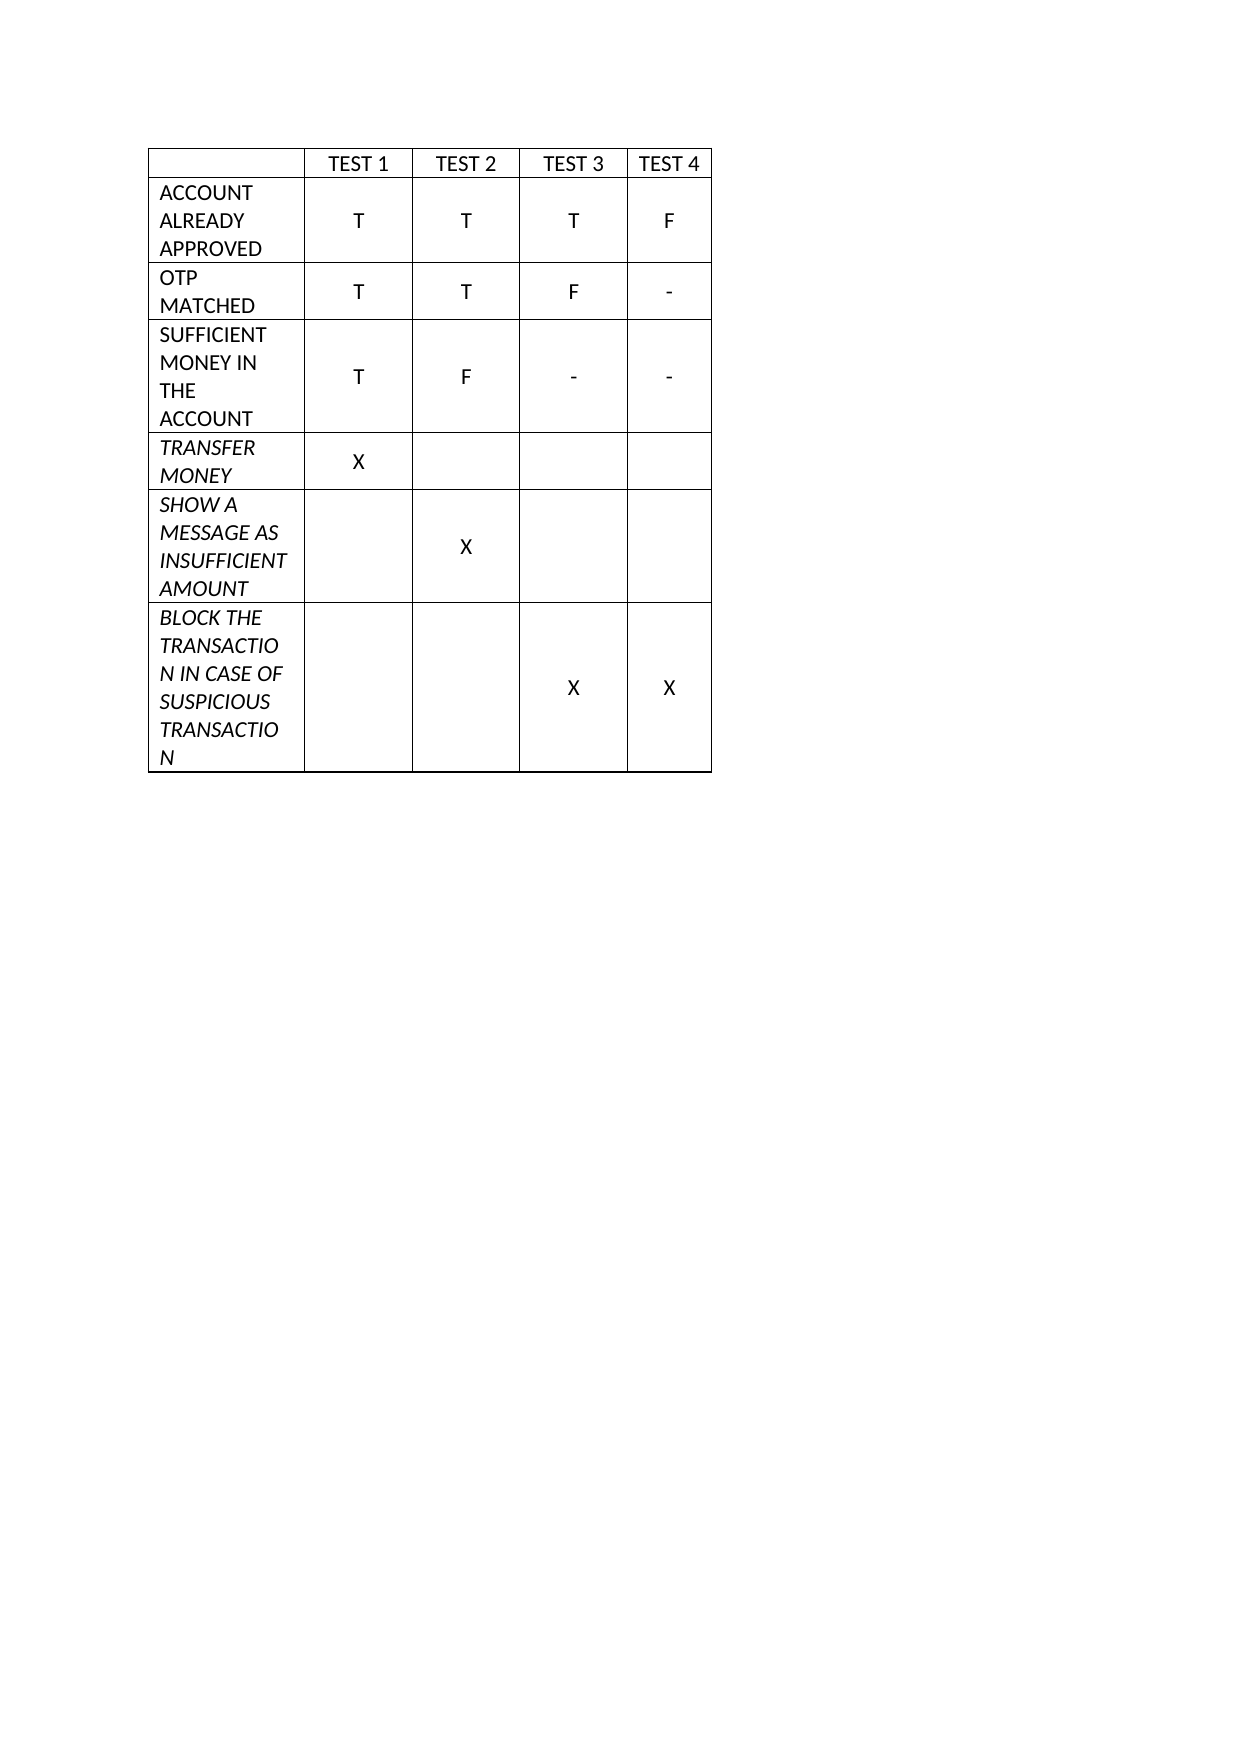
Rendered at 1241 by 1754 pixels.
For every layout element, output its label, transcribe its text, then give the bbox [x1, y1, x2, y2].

table_header TEST 2 [413, 149, 519, 177]
table_cell T [413, 178, 519, 262]
table_cell BLOCK THE TRANSACTION IN CASE OF SUSPICIOUS TRANSACTION [149, 603, 304, 771]
table_cell F [413, 320, 519, 432]
table_header TEST 3 [520, 149, 627, 177]
table_cell T [305, 263, 412, 319]
table_cell T [413, 263, 519, 319]
table_cell TRANSFER MONEY [149, 433, 304, 489]
table_header TEST 4 [628, 149, 711, 177]
table_cell T [305, 178, 412, 262]
table_cell SHOW A MESSAGE AS INSUFFICIENT AMOUNT [149, 490, 304, 602]
table_cell [413, 433, 519, 489]
table_cell [520, 433, 627, 489]
table_cell ACCOUNT ALREADY APPROVED [149, 178, 304, 262]
table_cell F [628, 178, 711, 262]
table_cell - [628, 263, 711, 319]
table_cell [520, 490, 627, 602]
table_header TEST 1 [305, 149, 412, 177]
table_cell X [305, 433, 412, 489]
table_cell [628, 490, 711, 602]
table_cell [305, 490, 412, 602]
table_cell - [520, 320, 627, 432]
table_cell T [305, 320, 412, 432]
table_cell [413, 603, 519, 771]
table_cell X [520, 603, 627, 771]
table_cell [305, 603, 412, 771]
table_cell F [520, 263, 627, 319]
table_cell [628, 433, 711, 489]
table_cell X [413, 490, 519, 602]
table_cell X [628, 603, 711, 771]
table_cell T [520, 178, 627, 262]
table_cell - [628, 320, 711, 432]
table_header [149, 149, 304, 177]
table_cell SUFFICIENT MONEY IN THE ACCOUNT [149, 320, 304, 432]
table_cell OTP MATCHED [149, 263, 304, 319]
